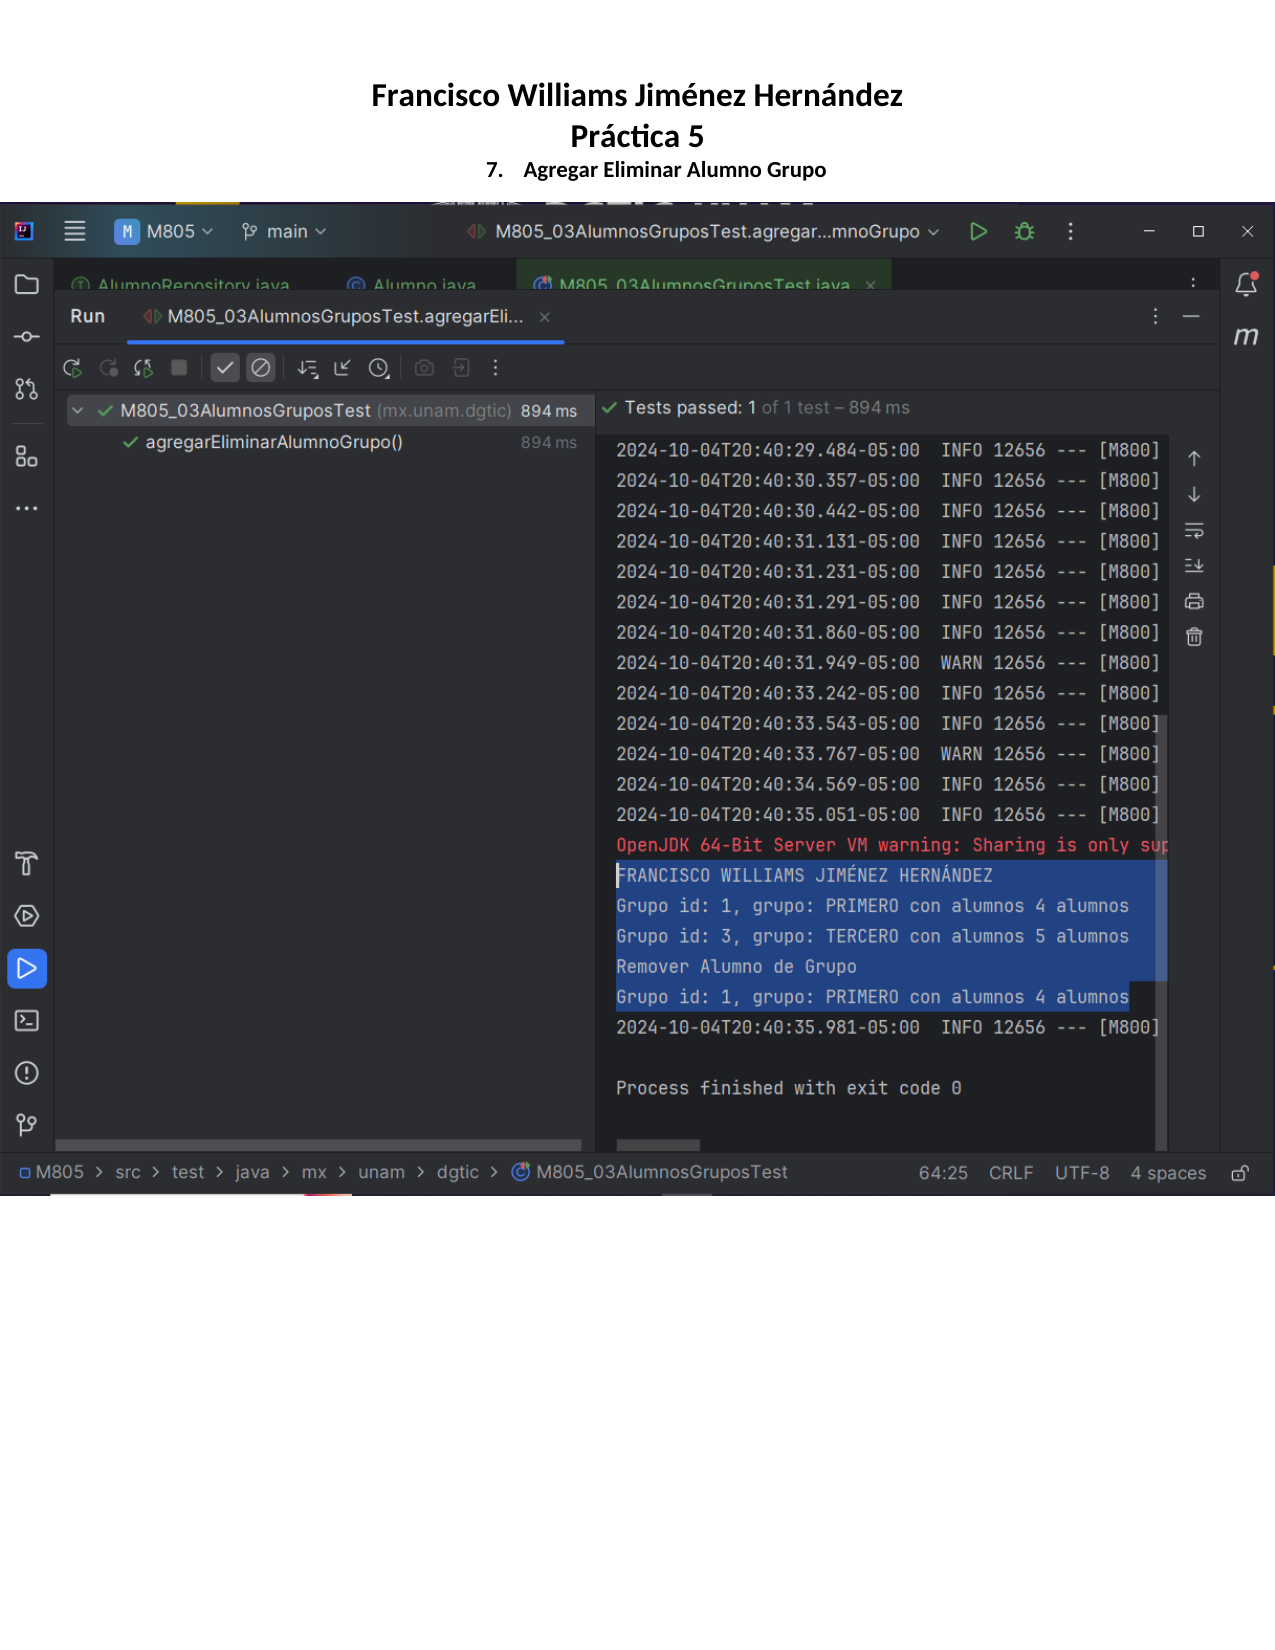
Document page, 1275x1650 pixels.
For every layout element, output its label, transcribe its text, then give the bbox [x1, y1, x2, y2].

list Agregar Eliminar Alumno Grupo [37, 155, 1275, 183]
picture [0, 202, 1275, 1196]
